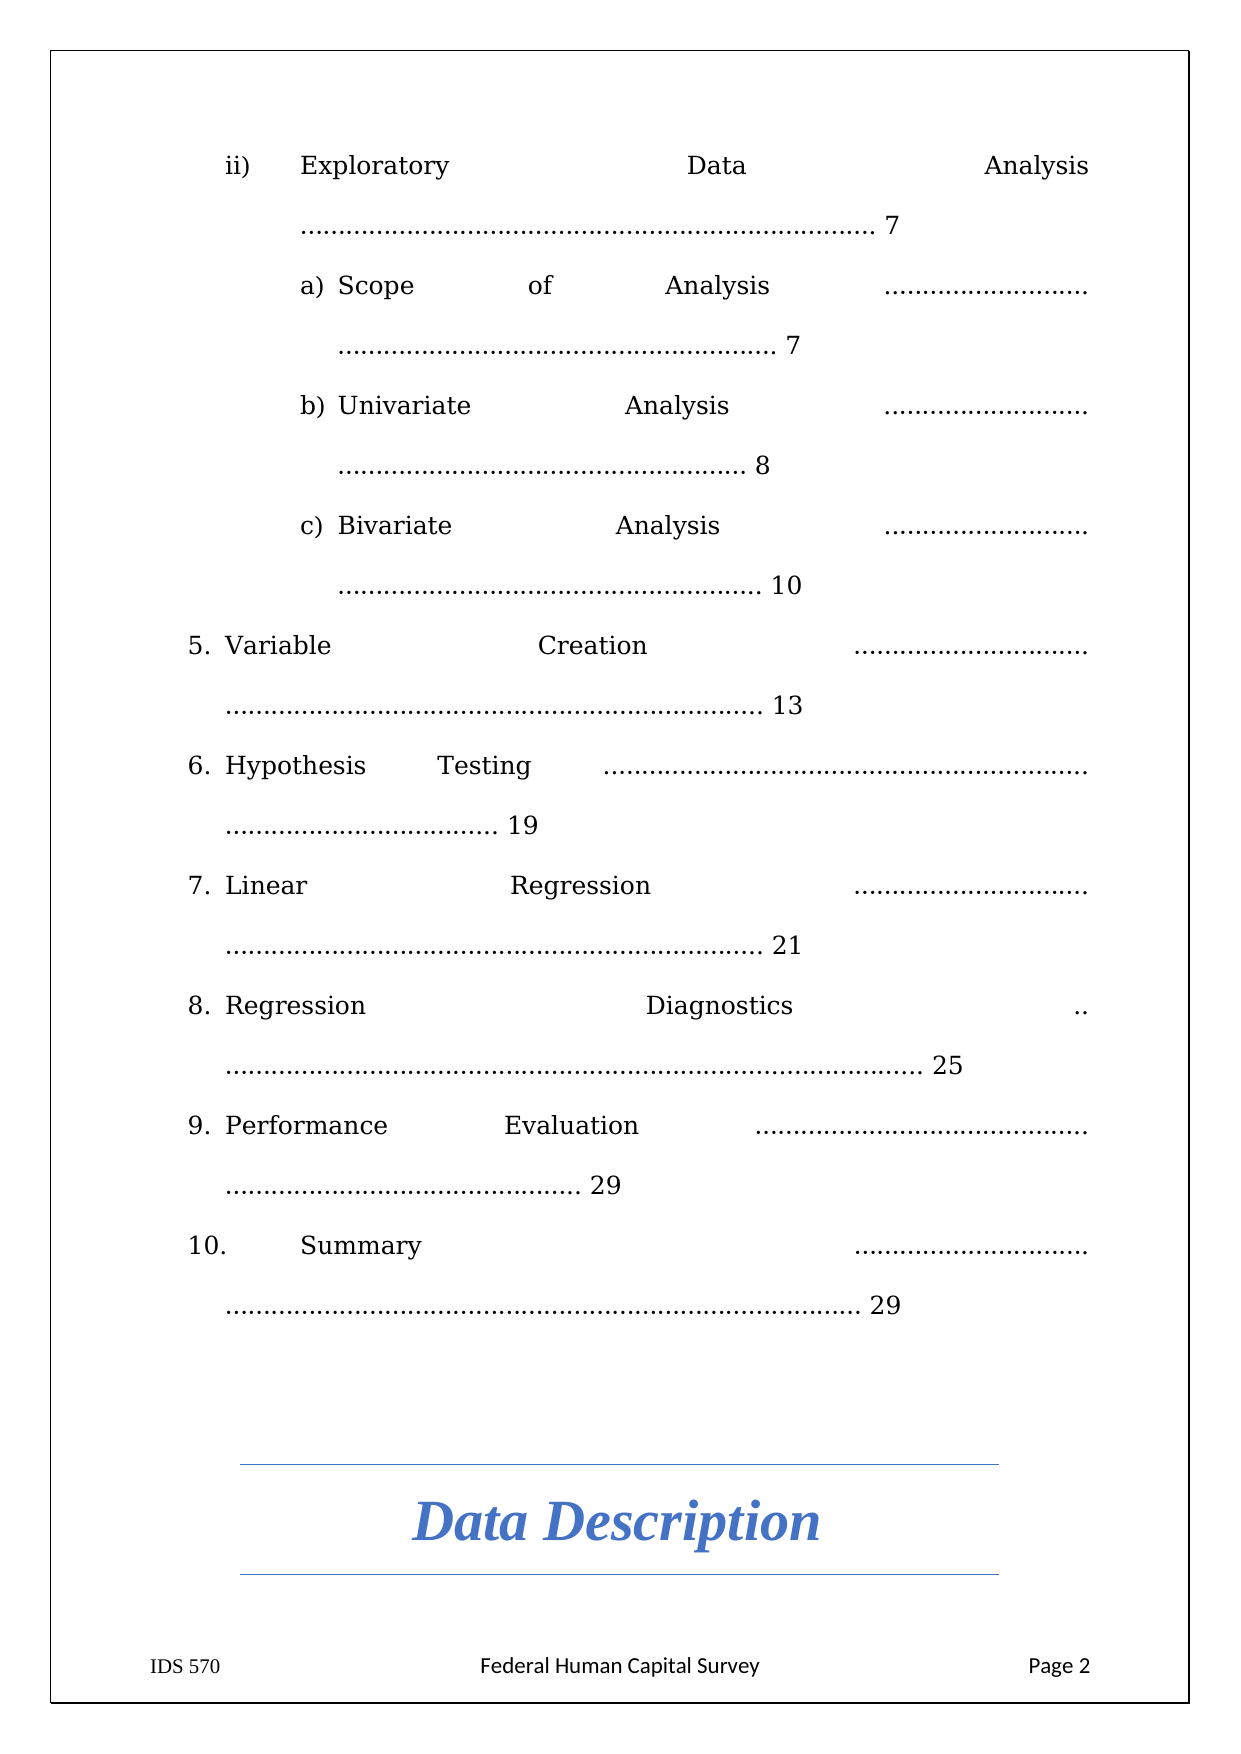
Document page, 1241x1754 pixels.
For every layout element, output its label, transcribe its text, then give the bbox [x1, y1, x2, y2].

text Data Description [240, 1465, 999, 1574]
list Summary ………………………….………………………………………………………………………… 29 [187, 1230, 1089, 1320]
list Regression Diagnostics ..………………………………………………………………..……………... 25 [187, 990, 1089, 1080]
list Univariate Analysis ..…………………….……………………………………………… 8 [300, 390, 1089, 480]
list Variable Creation ………………………….…………………………………………………………….. 13 [187, 630, 1089, 720]
list Exploratory Data Analysis …………………………………………………………………. 7 [225, 150, 1089, 240]
list Bivariate Analysis ..…………………….……………………………………………….. 10 [300, 510, 1089, 600]
list Performance Evaluation ……………………………………..……………………………………….. 29 [187, 1110, 1089, 1200]
list Scope of Analysis ..…………………….…………………………………………………. 7 [300, 270, 1089, 360]
list Linear Regression ………………………….…………………………………………………………….. 21 [187, 870, 1089, 960]
list Hypothesis Testing ..……………………………………………………..……………………………... 19 [187, 750, 1089, 840]
